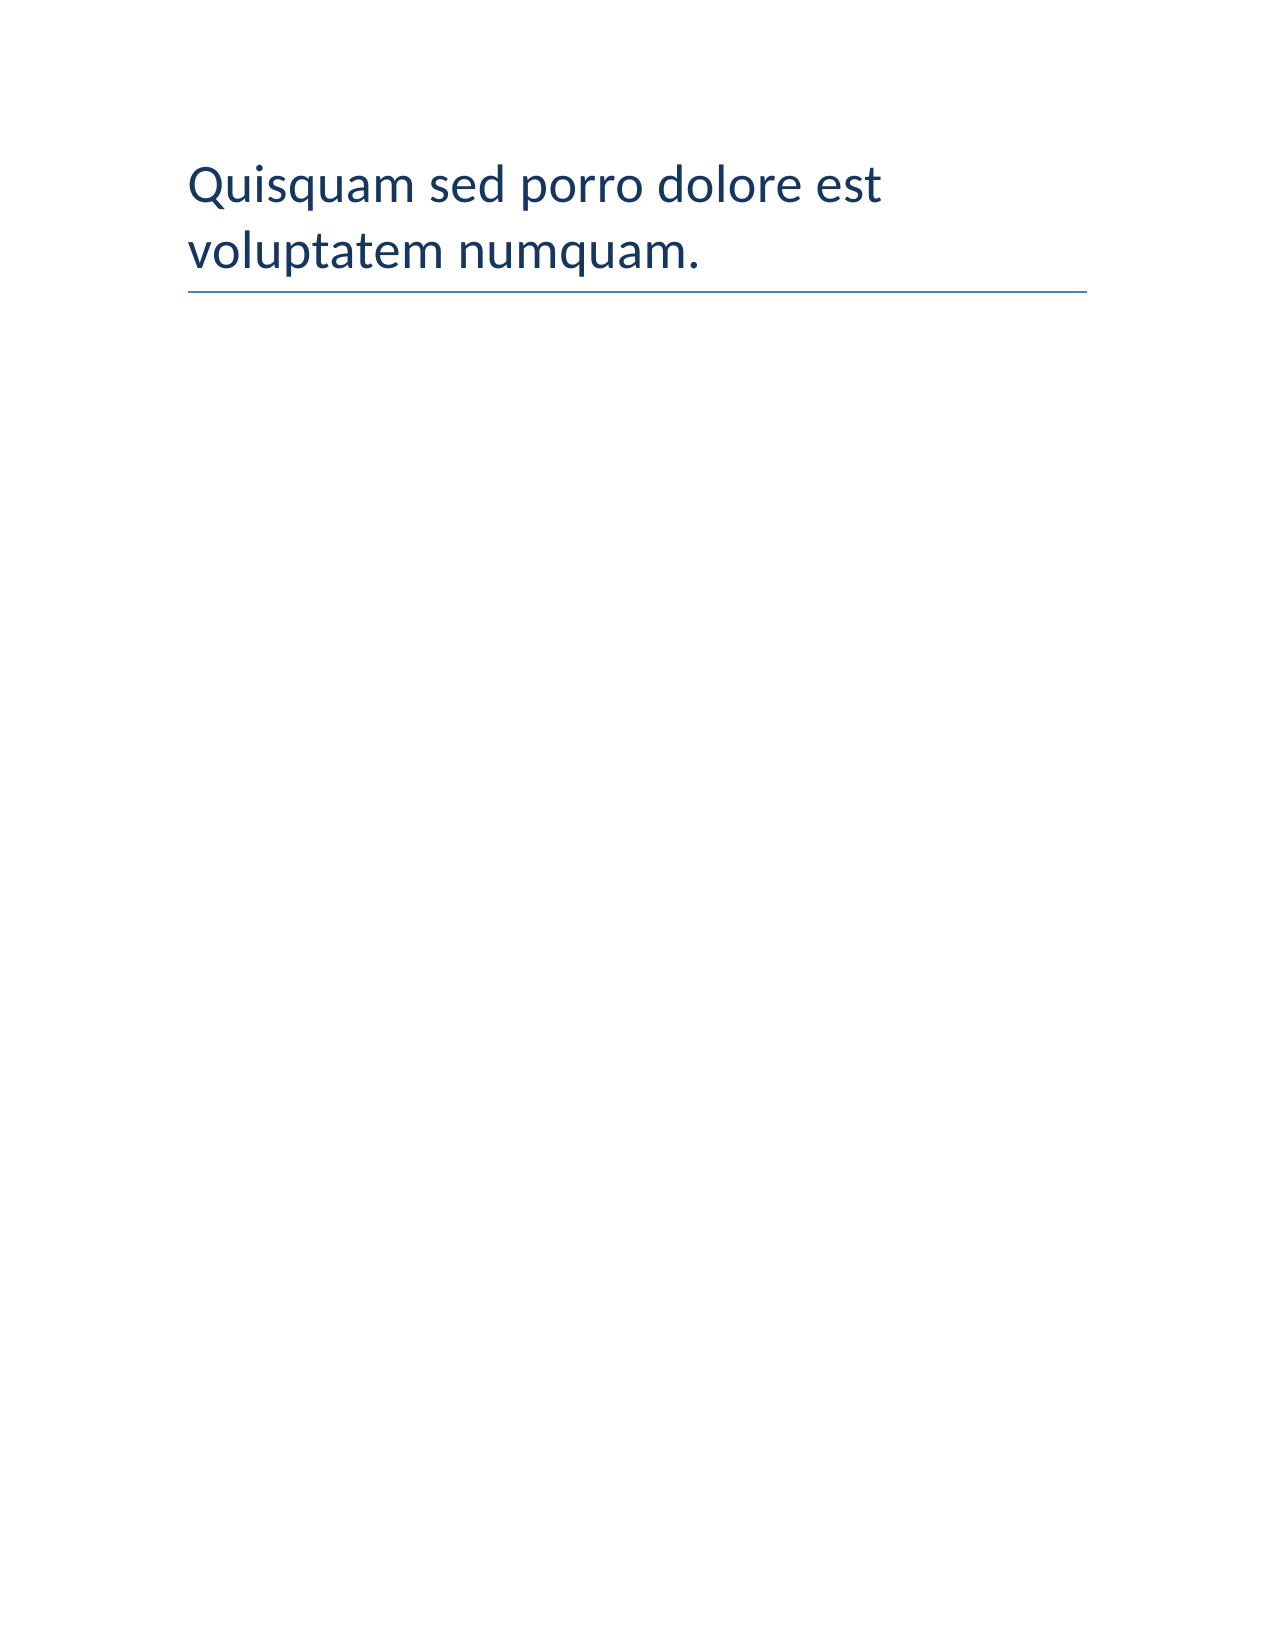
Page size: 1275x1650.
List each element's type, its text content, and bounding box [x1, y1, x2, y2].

title Quisquam sed porro dolore est voluptatem numquam. [187, 150, 1087, 293]
